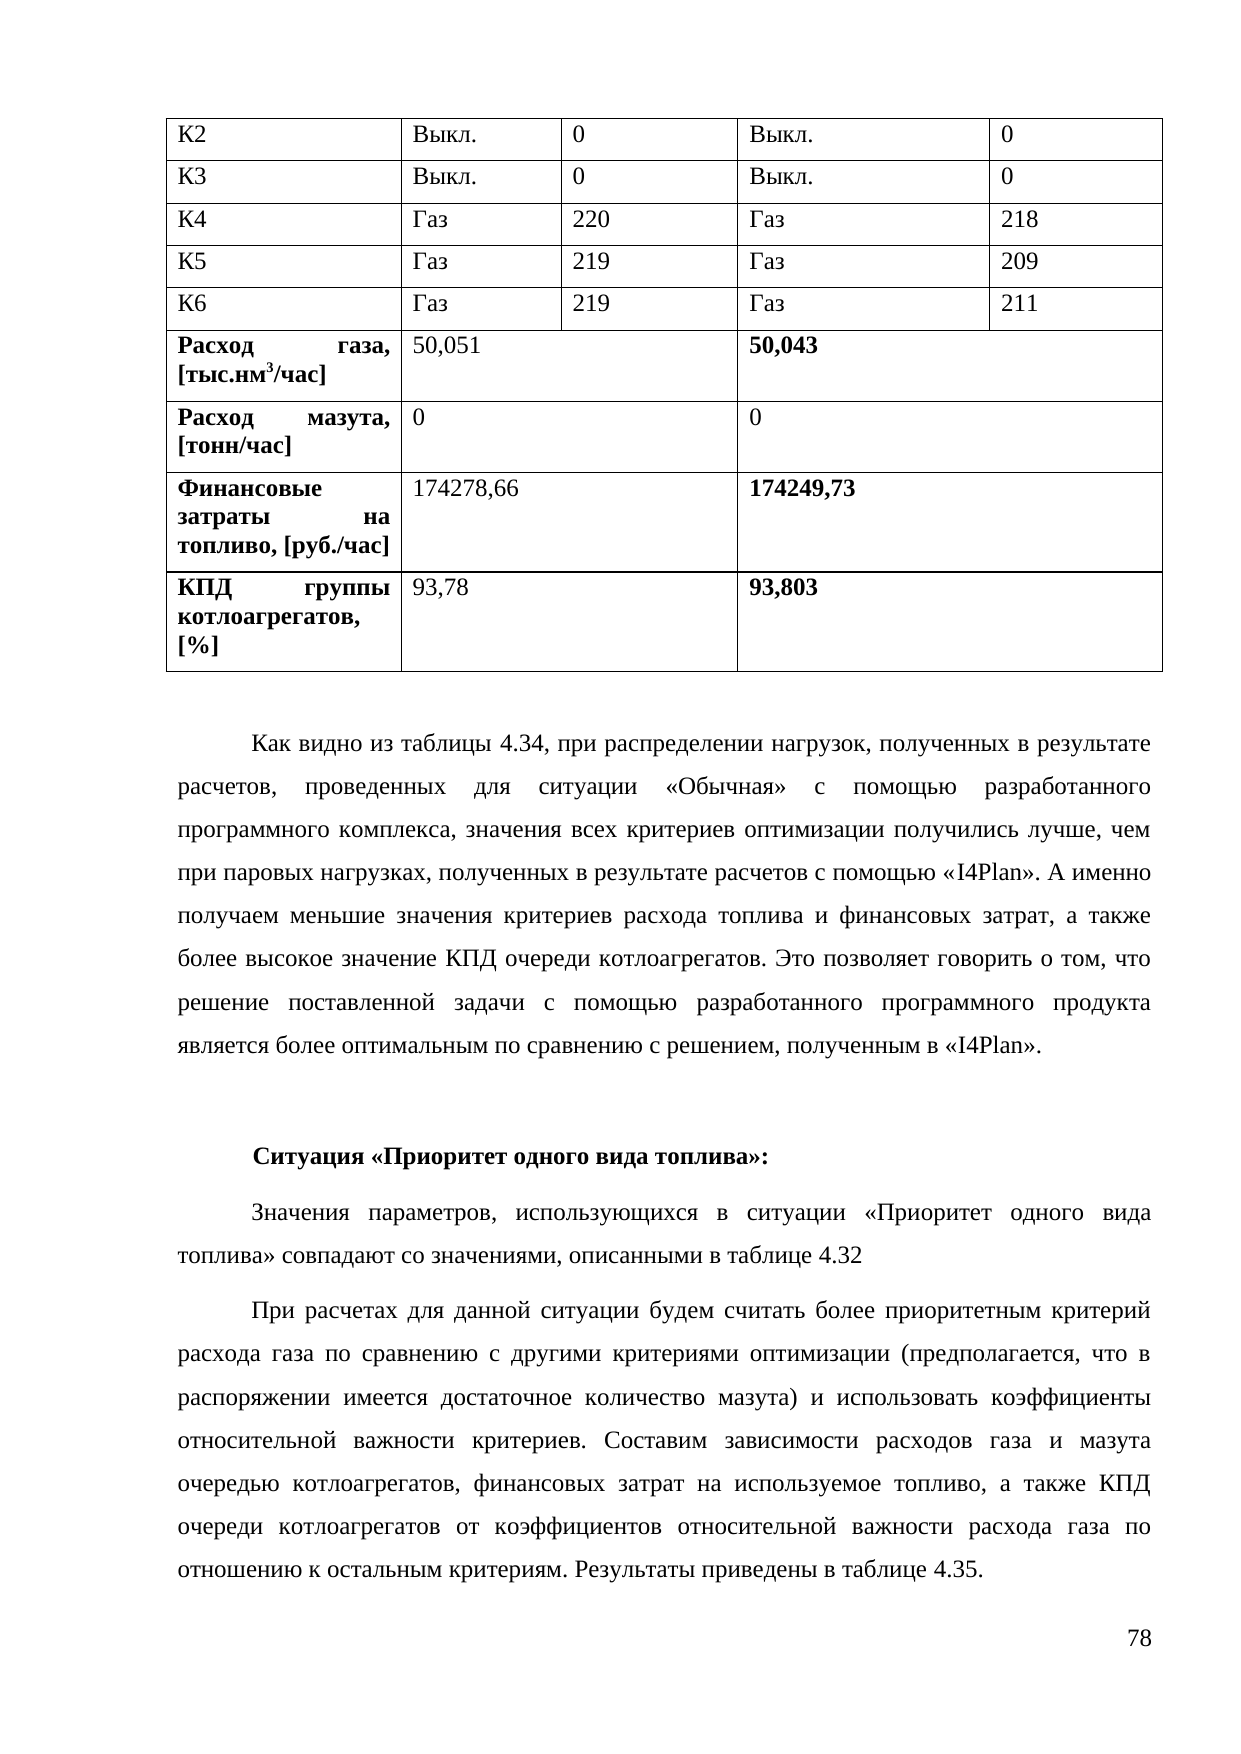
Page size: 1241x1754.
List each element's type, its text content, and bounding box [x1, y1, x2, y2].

table_cell 50,043 [738, 331, 1162, 401]
table_cell КПД группы котлоагрегатов, [%] [167, 573, 401, 671]
table_cell 93,78 [402, 573, 737, 671]
table_cell 0 [990, 119, 1162, 160]
table_cell К2 [167, 119, 401, 160]
table_cell Газ [738, 288, 989, 329]
table_cell Газ [738, 246, 989, 287]
table_cell Газ [402, 288, 561, 329]
table_cell 0 [990, 161, 1162, 203]
table_cell Выкл. [738, 161, 989, 203]
table_cell 0 [738, 402, 1162, 472]
table_cell К6 [167, 288, 401, 329]
table_cell 0 [562, 161, 737, 203]
table_cell Расход газа, [тыс.нм3/час] [167, 331, 401, 401]
table_cell 93,803 [738, 573, 1162, 671]
table_cell Выкл. [738, 119, 989, 160]
table_cell 219 [562, 288, 737, 329]
text Ситуация «Приоритет одного вида топлива»: [177, 1141, 1152, 1170]
table_cell Газ [402, 246, 561, 287]
table_cell Финансовые затраты на топливо, [руб./час] [167, 473, 401, 571]
table_cell Газ [738, 204, 989, 245]
table_cell 219 [562, 246, 737, 287]
table_cell Газ [402, 204, 561, 245]
table_cell 220 [562, 204, 737, 245]
table_cell К3 [167, 161, 401, 203]
table_cell Расход мазута, [тонн/час] [167, 402, 401, 472]
table_cell К5 [167, 246, 401, 287]
table_cell 211 [990, 288, 1162, 329]
table_cell 0 [402, 402, 737, 472]
table_cell К4 [167, 204, 401, 245]
table_cell 0 [562, 119, 737, 160]
table_cell 174278,66 [402, 473, 737, 571]
table_cell 50,051 [402, 331, 737, 401]
table_cell Выкл. [402, 161, 561, 203]
table_cell 218 [990, 204, 1162, 245]
table_cell 174249,73 [738, 473, 1162, 571]
table_cell 209 [990, 246, 1162, 287]
table_cell Выкл. [402, 119, 561, 160]
